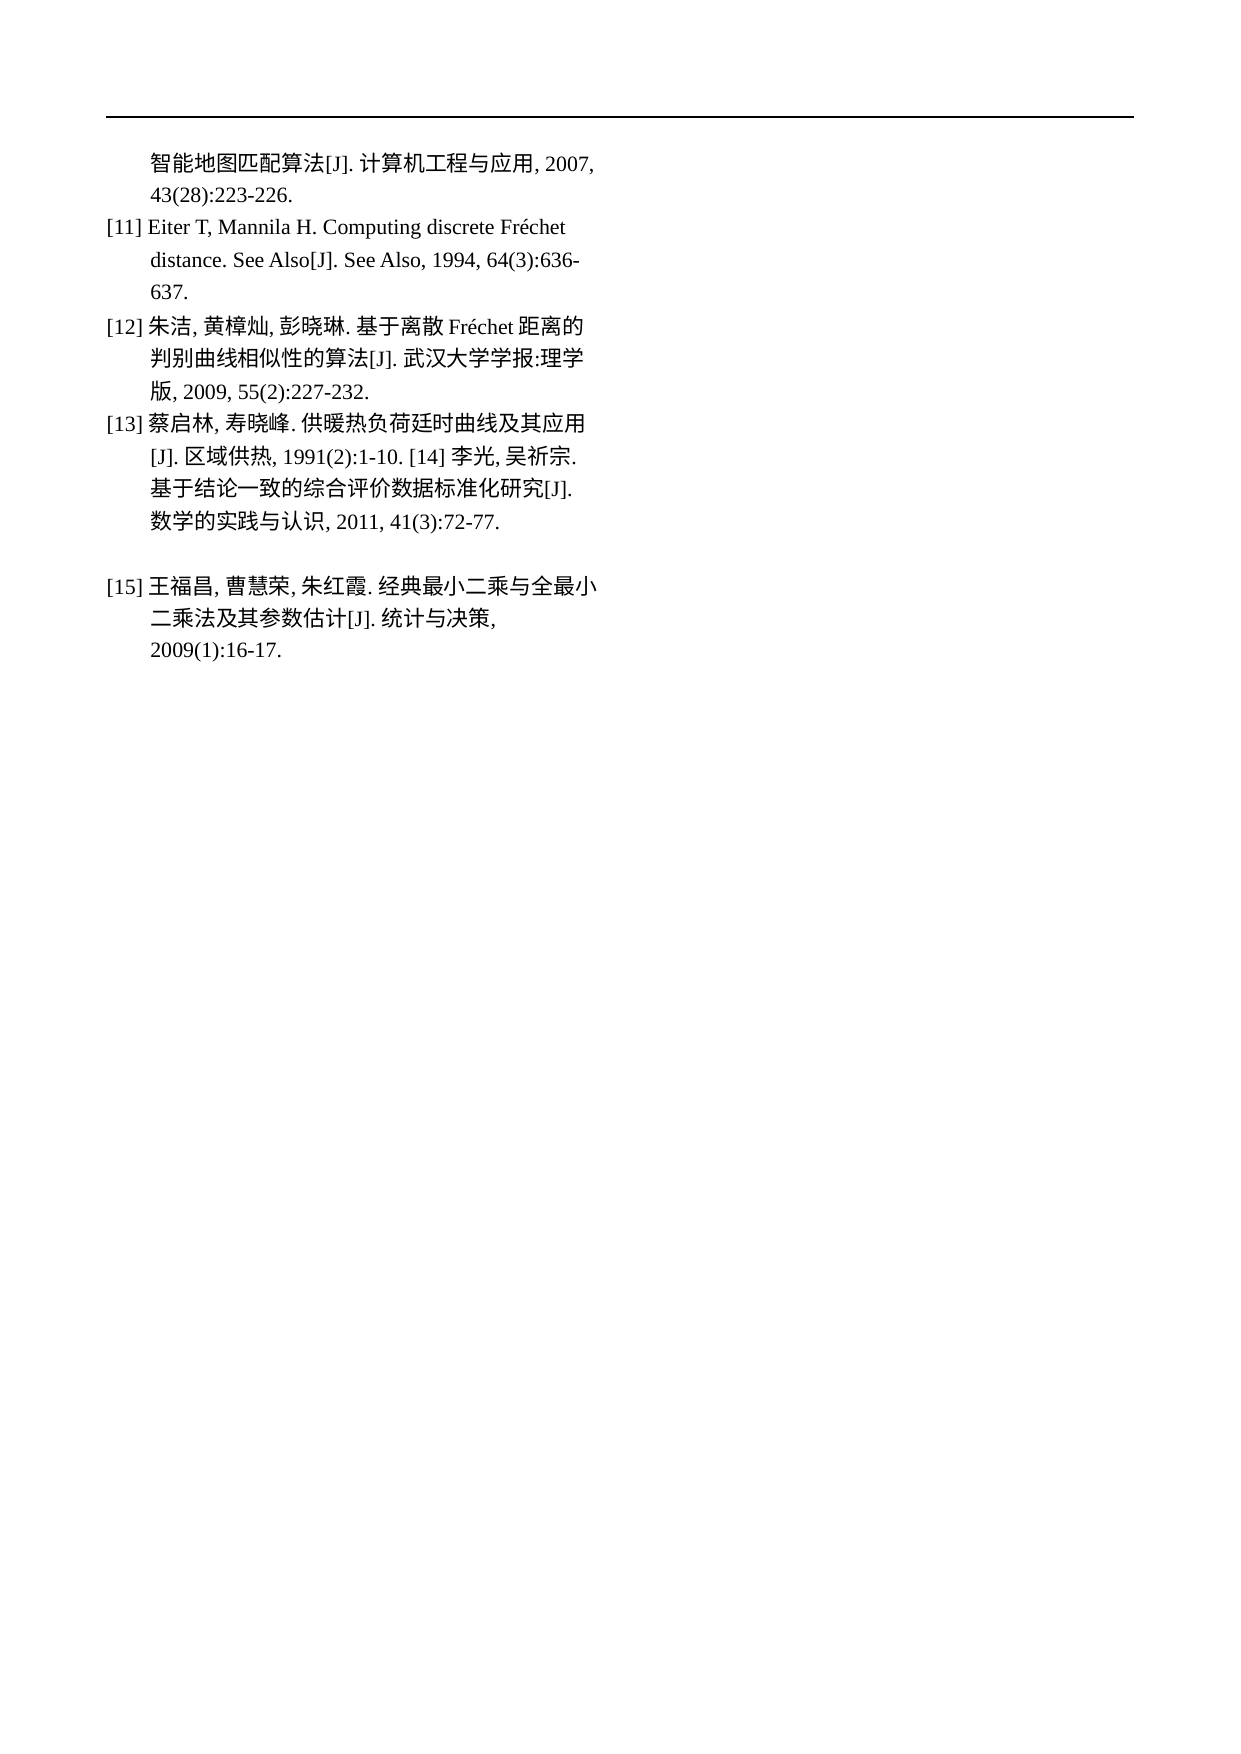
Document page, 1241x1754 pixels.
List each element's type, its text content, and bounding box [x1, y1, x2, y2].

text [15] 王福昌, 曹慧荣, 朱红霞. 经典最小二乘与全最小二乘法及其参数估计[J]. 统计与决策, 2009(1):16-17. [106, 568, 598, 666]
text [12] 朱洁, 黄樟灿, 彭晓琳. 基于离散Fréchet距离的判别曲线相似性的算法[J]. 武汉大学学报:理学版, 2009, 55(2):227-232. [106, 308, 598, 406]
text [10] 曹凯, 唐进君, 刘汝成. 基于Fréchet距离准则的智能地图匹配算法[J]. 计算机工程与应用, 2007, 43(28):223-226. [106, 146, 598, 211]
text [13] 蔡启林, 寿晓峰. 供暖热负荷廷时曲线及其应用[J]. 区域供热, 1991(2):1-10. [14] 李光, 吴祈宗. 基于结论一致的综合评价数据标准化研究[J]. 数学的实践与认识, 2011, 41(3):72-77. [106, 406, 598, 536]
text [11] Eiter T, Mannila H. Computing discrete Fréchet distance. See Also[J]. See Also, 1994, 64(3):636-637. [106, 211, 598, 308]
